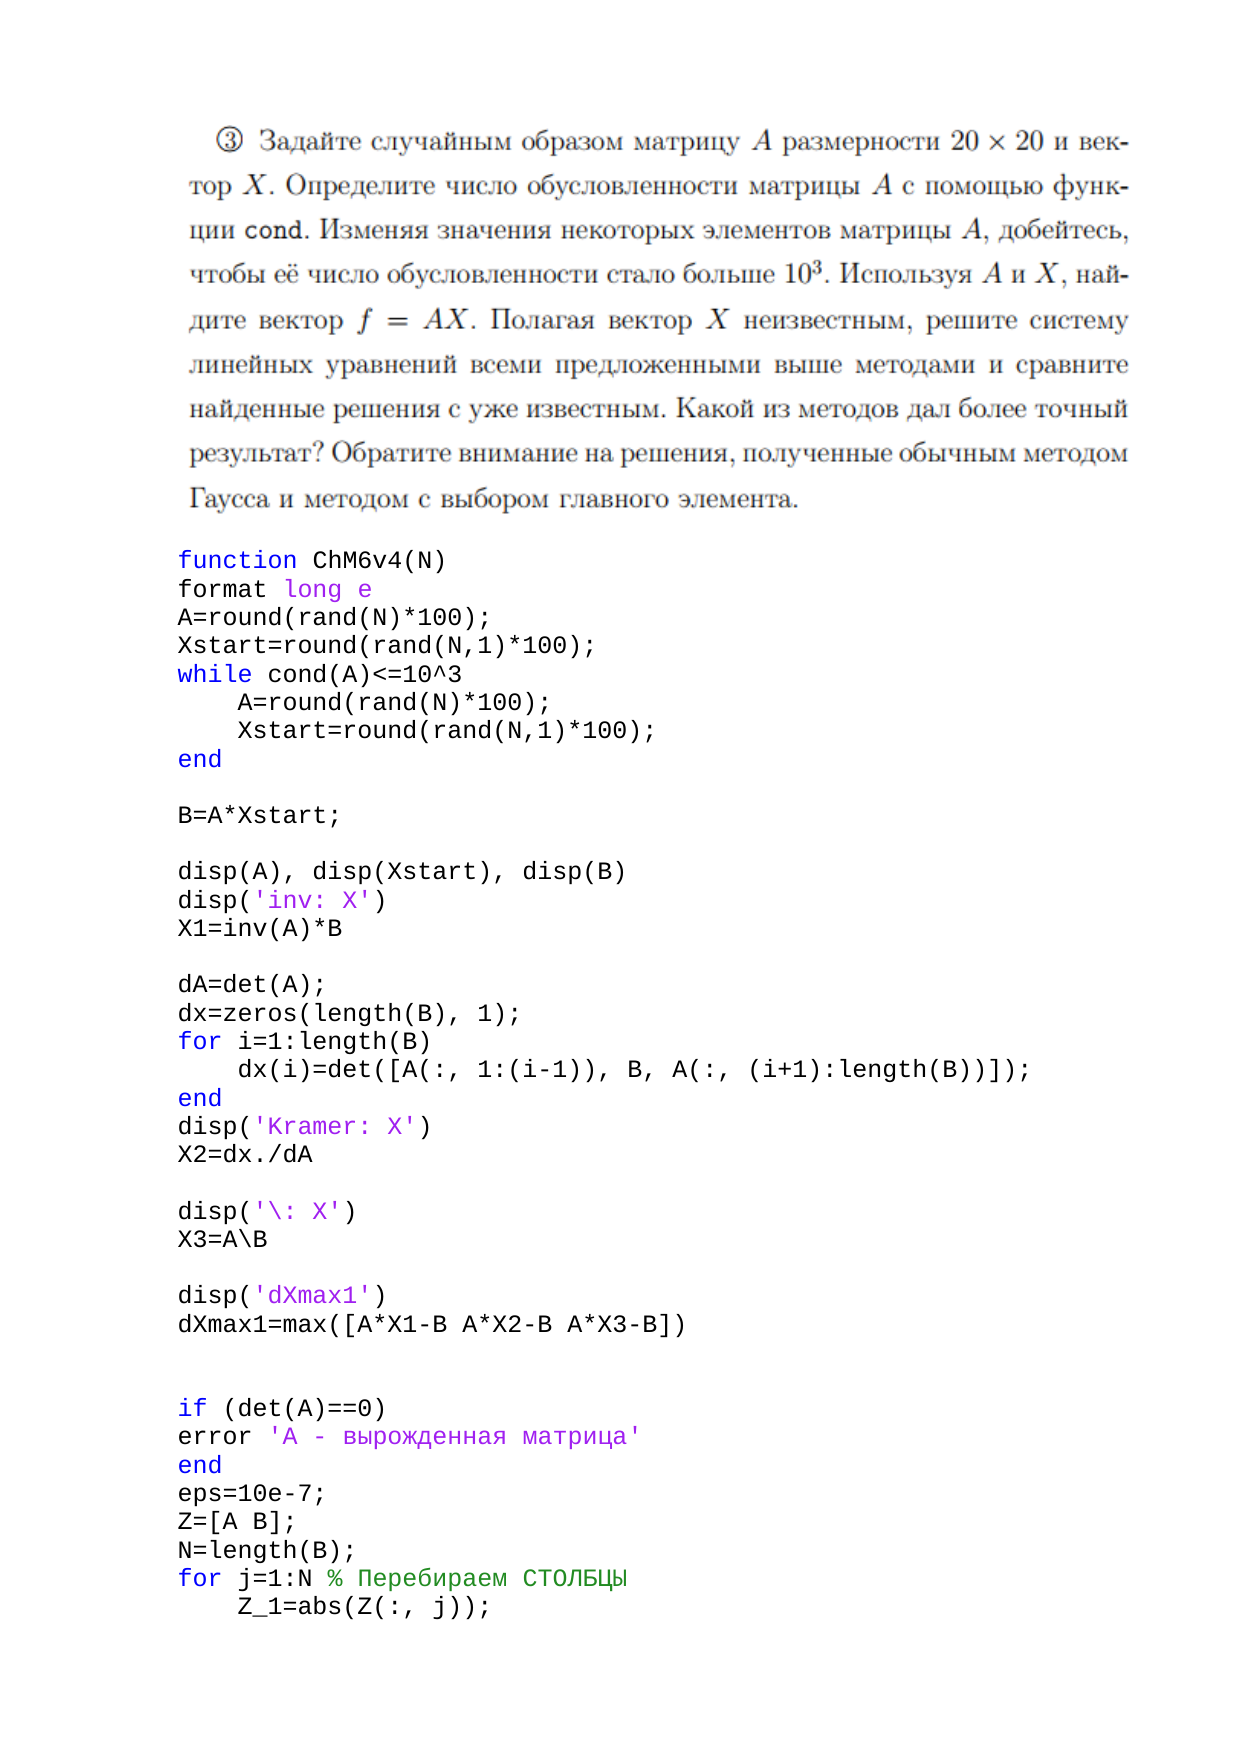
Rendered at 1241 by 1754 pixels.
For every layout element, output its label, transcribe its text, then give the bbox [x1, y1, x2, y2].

text disp('\: X') [177, 1198, 1152, 1227]
text Z=[A B]; [177, 1509, 1152, 1537]
text end [177, 746, 1152, 774]
text N=length(B); [177, 1537, 1152, 1566]
text disp('Kramer: X') [177, 1113, 1152, 1142]
text A=round(rand(N)*100); [177, 604, 1152, 633]
text X3=A\B [177, 1227, 1152, 1255]
text A=round(rand(N)*100); [177, 689, 1152, 718]
text dA=det(A); [177, 972, 1152, 1000]
text Z_1=abs(Z(:, j)); [177, 1594, 1152, 1622]
text disp('dXmax1') [177, 1283, 1152, 1311]
text X1=inv(A)*B [177, 916, 1152, 944]
text while cond(A)<=10^3 [177, 661, 1152, 689]
text format long e [177, 576, 1152, 604]
text for i=1:length(B) [177, 1028, 1152, 1057]
picture [177, 118, 1152, 529]
text disp(A), disp(Xstart), disp(B) [177, 859, 1152, 887]
text disp('inv: X') [177, 887, 1152, 916]
text for j=1:N % Перебираем СТОЛБЦЫ [177, 1566, 1152, 1594]
text end [177, 1085, 1152, 1113]
text function ChM6v4(N) [177, 548, 1152, 576]
text Xstart=round(rand(N,1)*100); [177, 718, 1152, 746]
text eps=10e-7; [177, 1481, 1152, 1509]
text if (det(A)==0) [177, 1396, 1152, 1424]
text Xstart=round(rand(N,1)*100); [177, 633, 1152, 661]
text end [177, 1452, 1152, 1481]
text dx(i)=det([A(:, 1:(i-1)), B, A(:, (i+1):length(B))]); [177, 1057, 1152, 1085]
text X2=dx./dA [177, 1142, 1152, 1170]
text B=A*Xstart; [177, 802, 1152, 831]
text dXmax1=max([A*X1-B A*X2-B A*X3-B]) [177, 1311, 1152, 1339]
text error 'A - вырожденная матрица' [177, 1424, 1152, 1452]
text dx=zeros(length(B), 1); [177, 1000, 1152, 1028]
